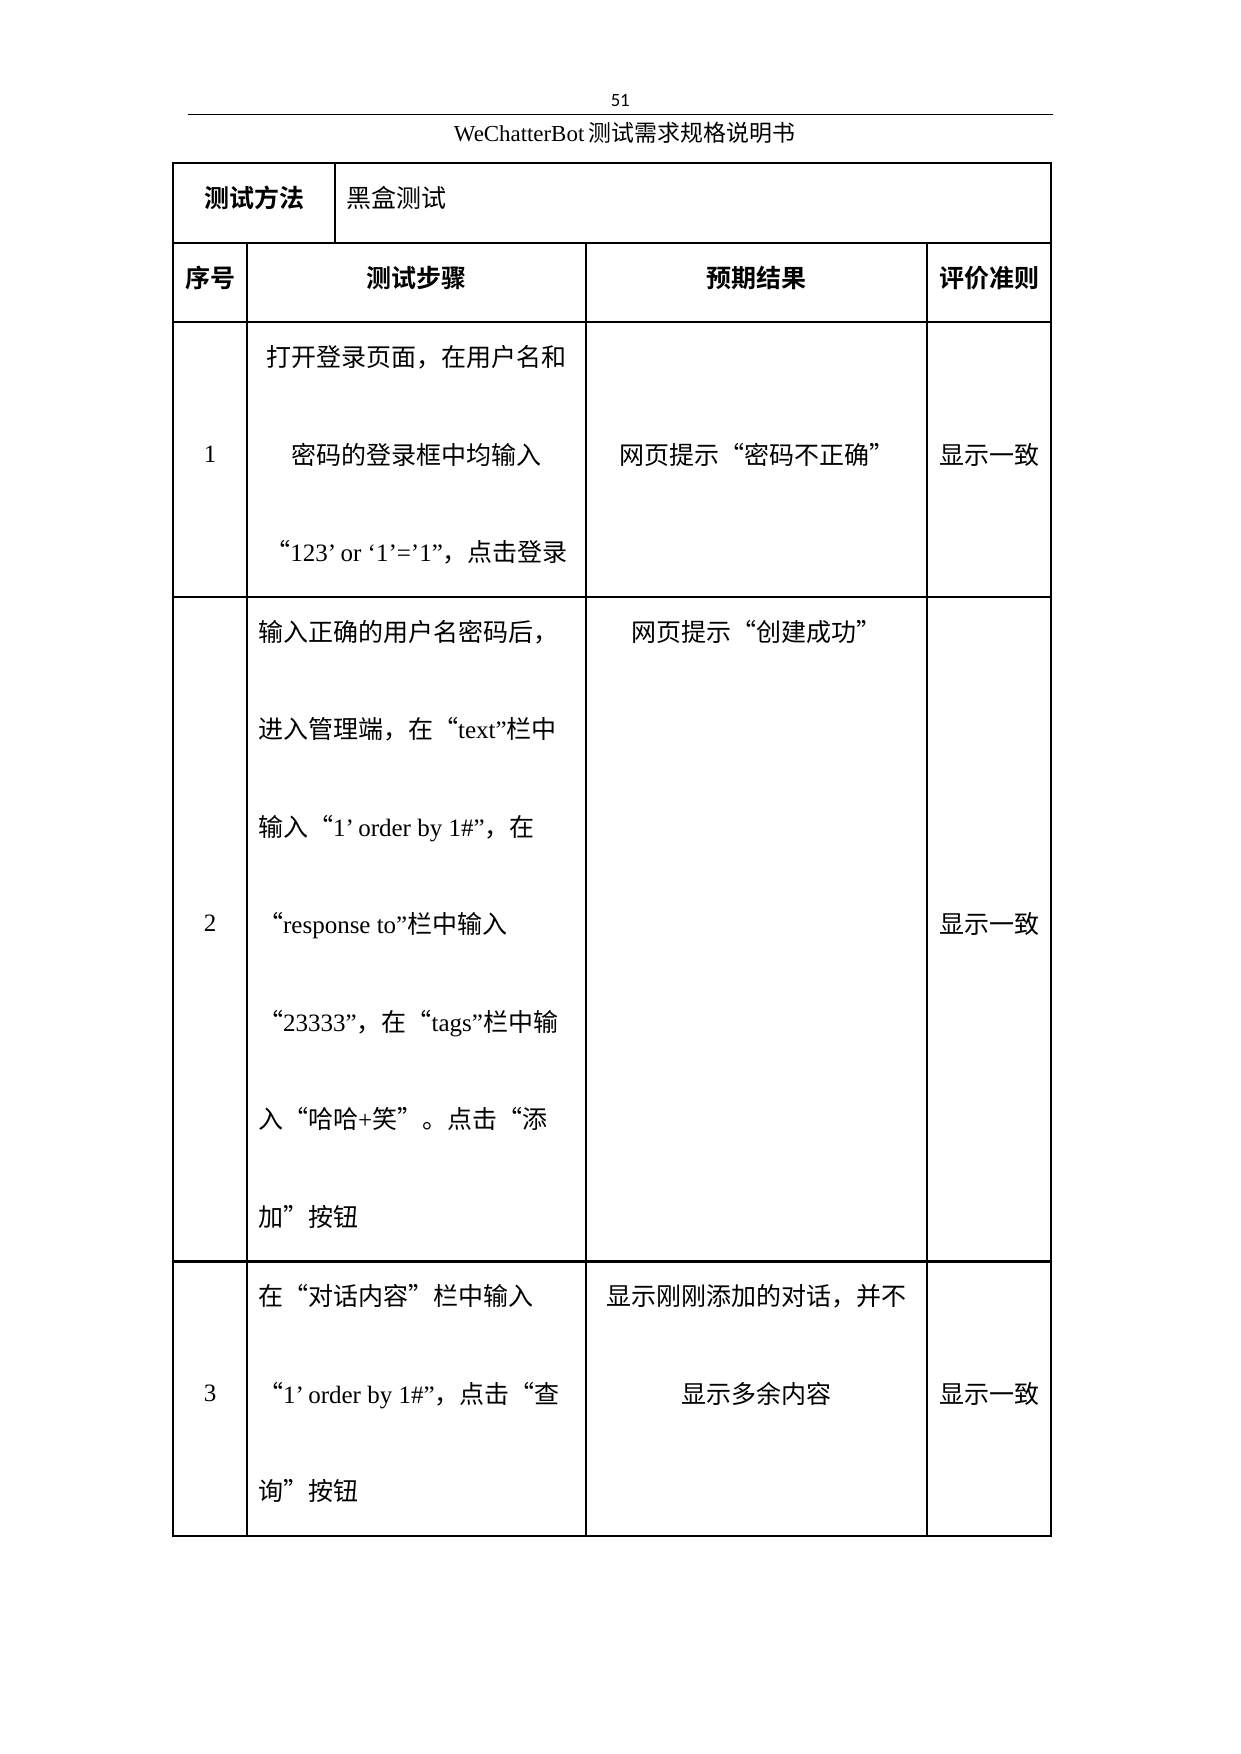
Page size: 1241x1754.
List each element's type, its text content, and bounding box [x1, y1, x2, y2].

table_cell 显示一致 [928, 598, 1050, 1260]
table_cell 预期结果 [587, 244, 926, 321]
table_cell 黑盒测试 [336, 164, 1050, 242]
table_cell 3 [174, 1263, 246, 1535]
table_cell 在“对话内容”栏中输入“1’ order by 1#”，点击“查询”按钮 [248, 1263, 585, 1535]
table_cell 打开登录页面，在用户名和密码的登录框中均输入“123’ or ‘1’=’1”，点击登录 [248, 323, 585, 596]
table_cell 显示一致 [928, 323, 1050, 596]
table_cell 网页提示“密码不正确” [587, 323, 926, 596]
table_cell 网页提示“创建成功” [587, 598, 926, 1260]
table_cell 显示刚刚添加的对话，并不显示多余内容 [587, 1263, 926, 1535]
table_cell 2 [174, 598, 246, 1260]
table_cell 序号 [174, 244, 246, 321]
table_cell 显示一致 [928, 1263, 1050, 1535]
table_cell 评价准则 [928, 244, 1050, 321]
table_cell 测试步骤 [248, 244, 585, 321]
table_cell 输入正确的用户名密码后，进入管理端，在“text”栏中输入“1’ order by 1#”，在“response to”栏中输入“23333”，在“tags”栏中输入“哈哈+笑”。点击“添加”按钮 [248, 598, 585, 1260]
table_cell 1 [174, 323, 246, 596]
table_cell 测试方法 [174, 164, 334, 242]
